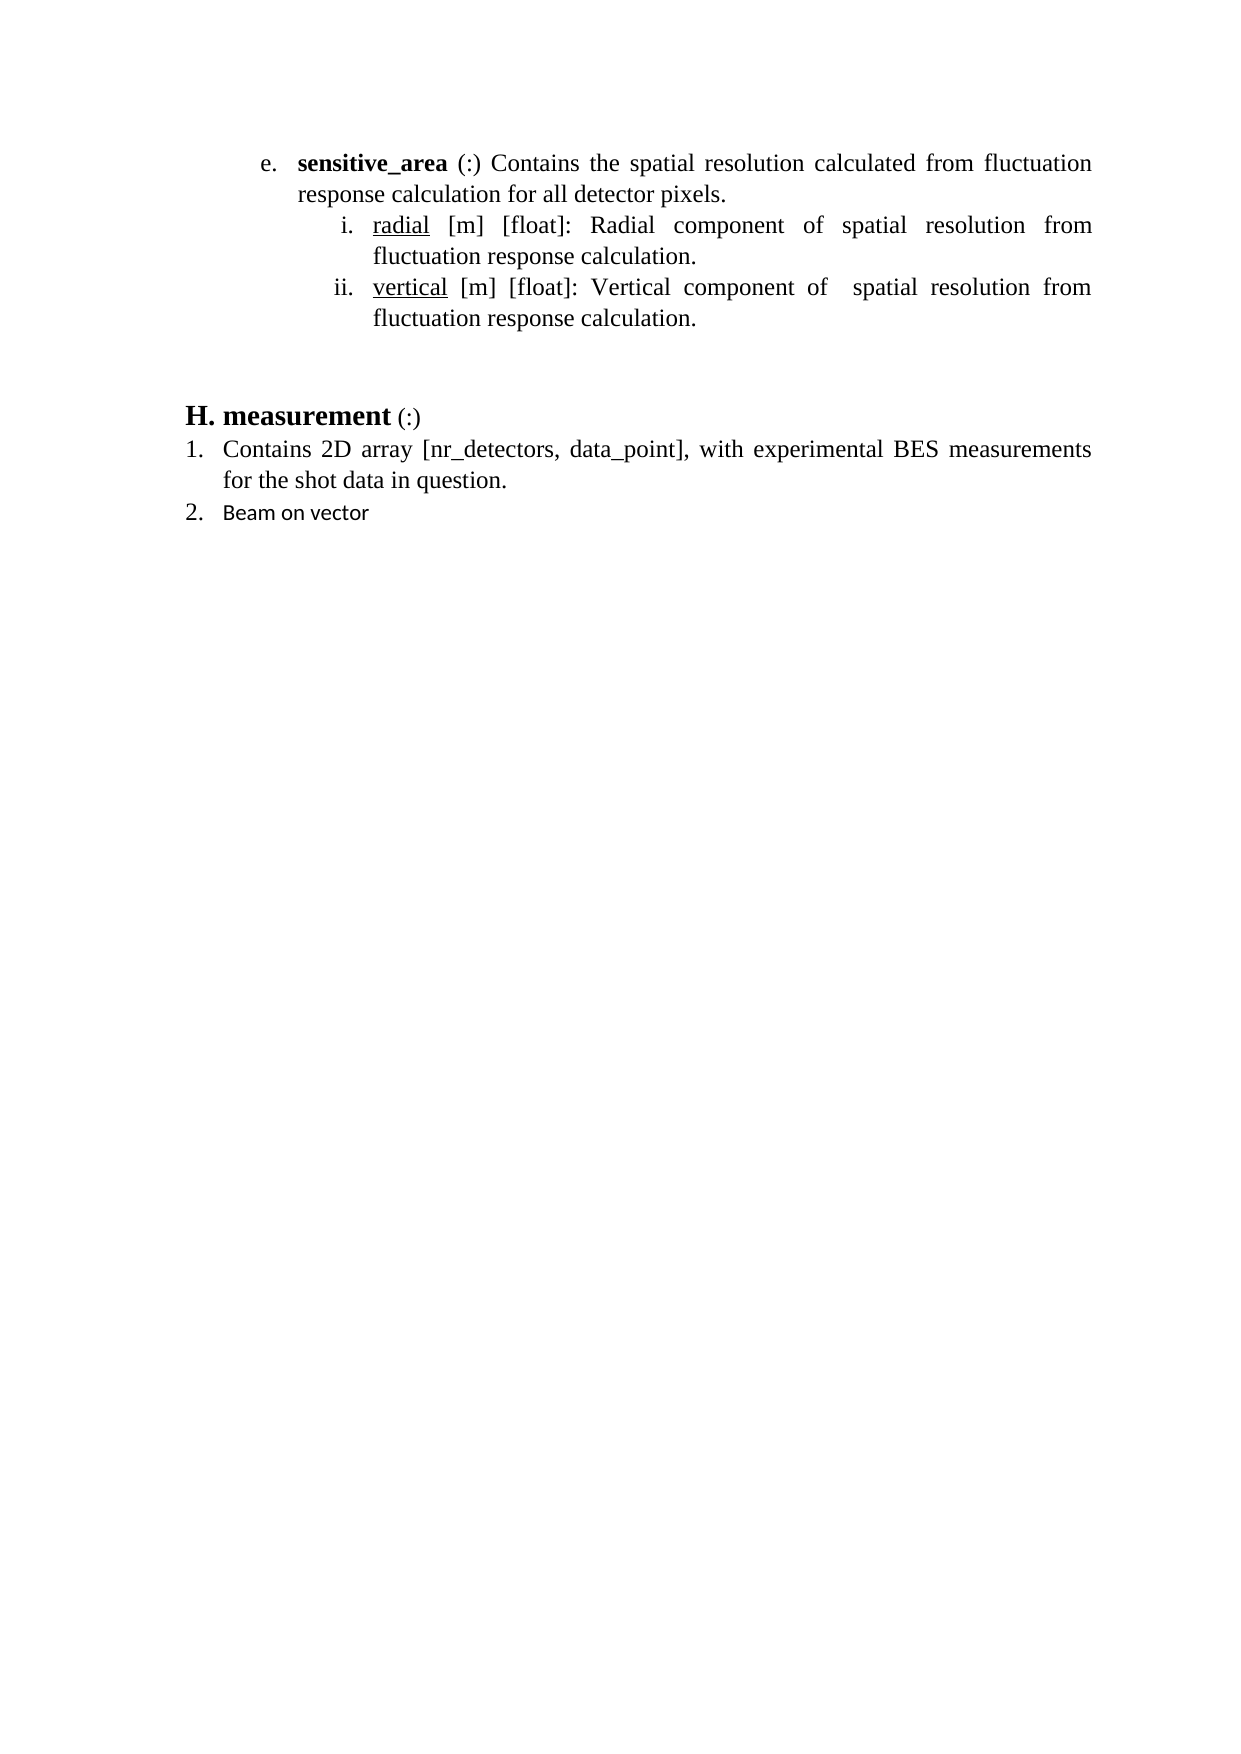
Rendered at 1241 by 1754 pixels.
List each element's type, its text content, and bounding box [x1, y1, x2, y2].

list measurement (:) [185, 398, 1093, 432]
list sensitive_area (:) Contains the spatial resolution calculated from fluctuation response calculation for all detector pixels. [260, 148, 1093, 207]
list Contains 2D array [nr_detectors, data_point], with experimental BES measurements for the shot data in question. [185, 434, 1093, 494]
list vertical [m] [float]: Vertical component of spatial resolution from fluctuation response calculation. [354, 272, 1093, 332]
list Beam on vector [185, 497, 1093, 526]
list radial [m] [float]: Radial component of spatial resolution from fluctuation response calculation. [354, 210, 1093, 269]
